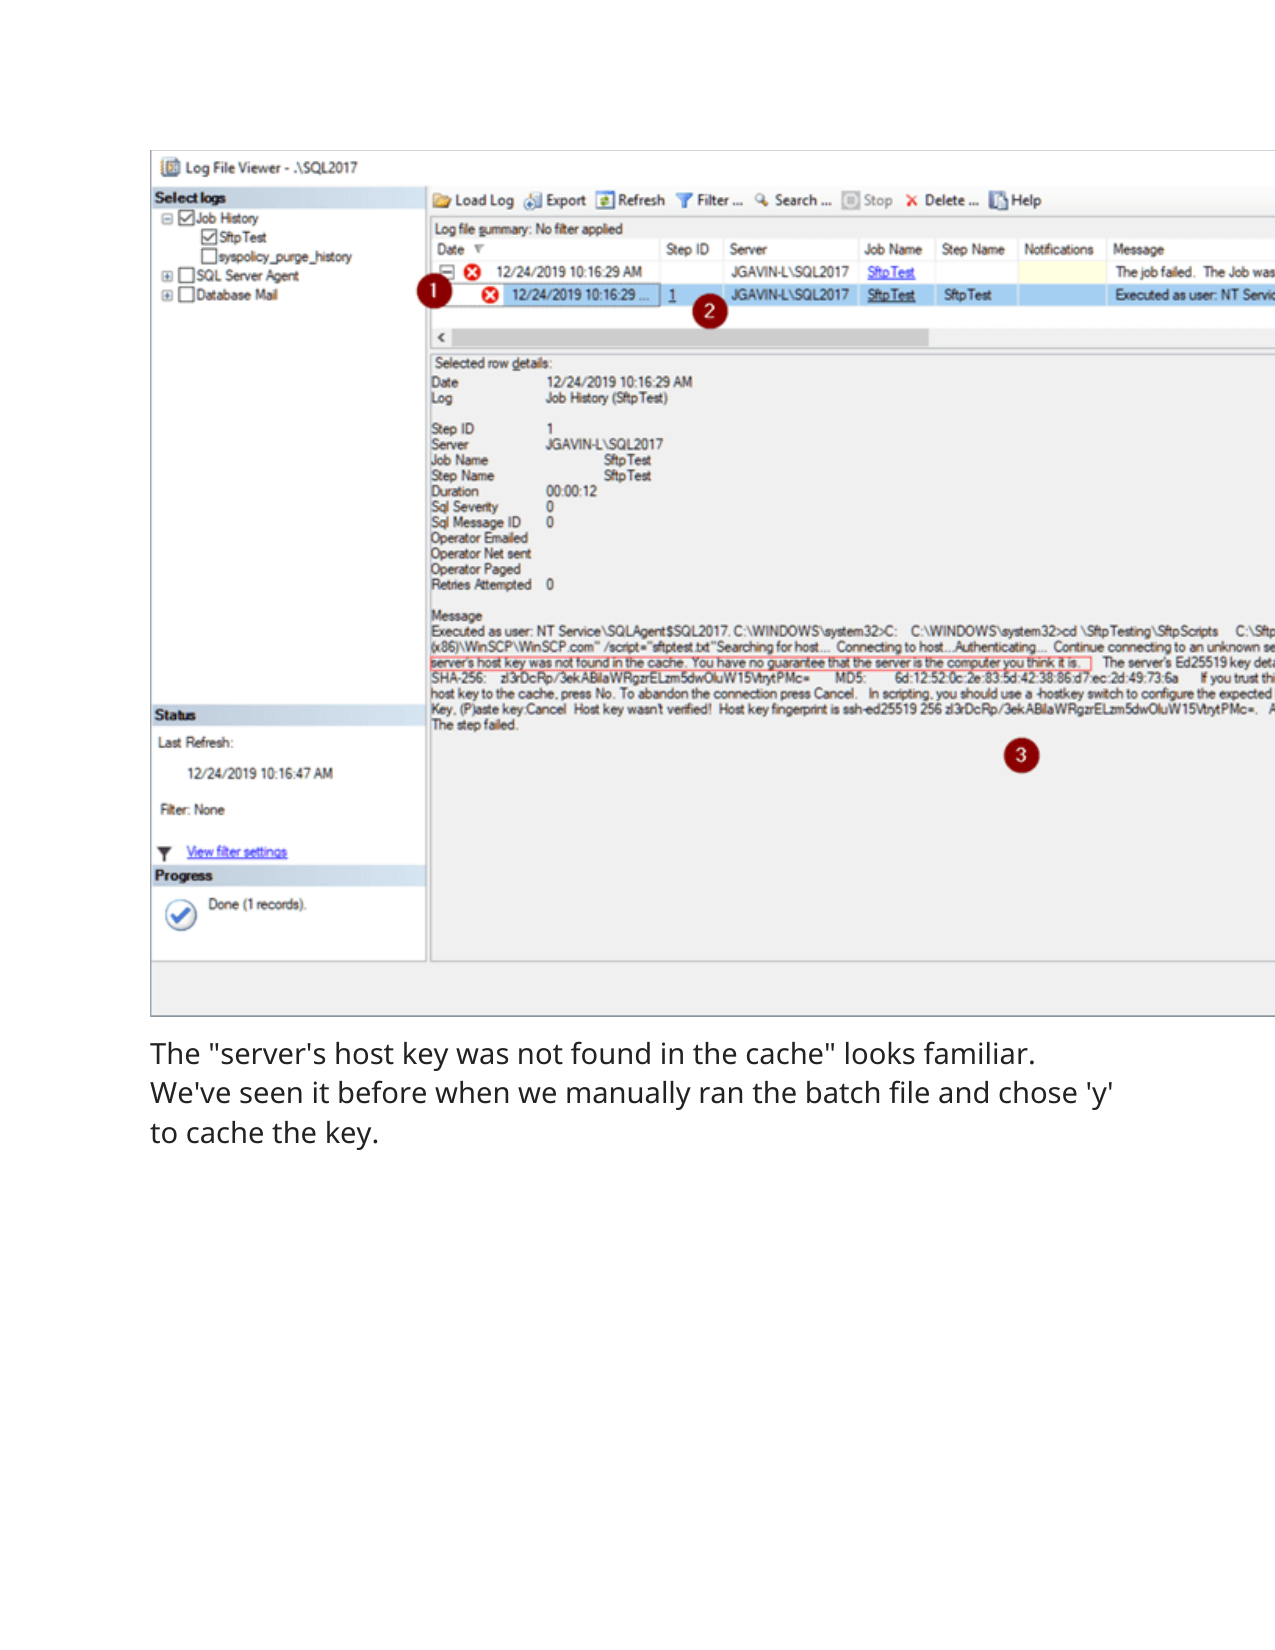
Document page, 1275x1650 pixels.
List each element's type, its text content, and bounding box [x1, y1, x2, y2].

picture [150, 150, 1275, 1017]
text The "server's host key was not found in the cache" looks familiar. We've seen it before when we manually ran the batch file and chose 'y' to cache the key. [150, 1033, 1125, 1152]
